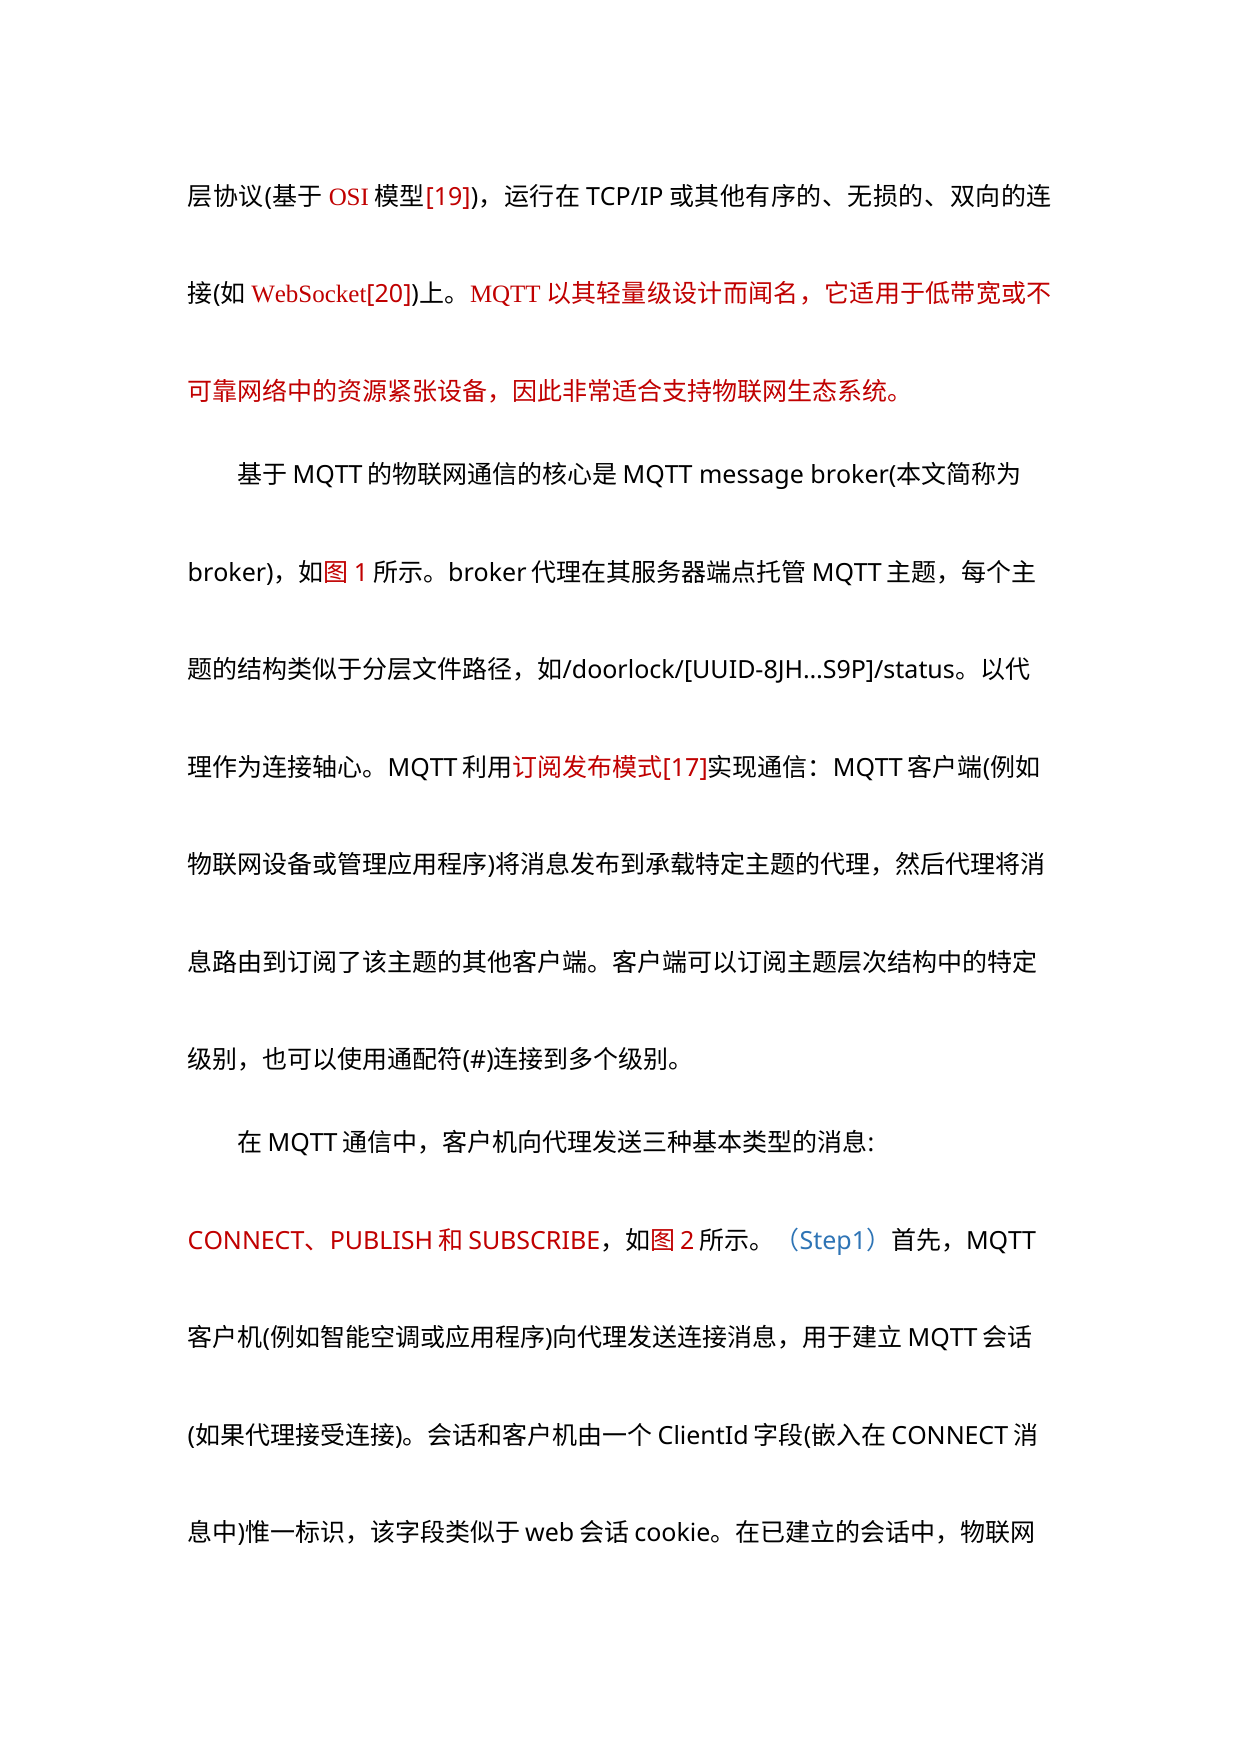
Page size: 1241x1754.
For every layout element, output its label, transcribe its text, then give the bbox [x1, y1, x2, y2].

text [187, 1108, 1053, 1563]
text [187, 162, 1053, 422]
text 基于MQTT的物联网通信的核心是MQTT message broker(本文简称为broker)，如图1所示。broker代理在其服务器端点托管MQTT主题，每个主题的结构类似于分层文件路径，如/doorlock/[UUID-8JH…S9P]/status。以代理作为连接轴心。MQTT利用订阅发布模式[17]实现通信：MQTT客户端(例如物联网设备或管理应用程序)将消息发布到承载特定主题的代理，然后代理将消息路由到订阅了该主题的其他客户端。客户端可以订阅主题层次结构中的特定级别，也可以使用通配符(#)连接到多个级别。 [187, 440, 1053, 1090]
